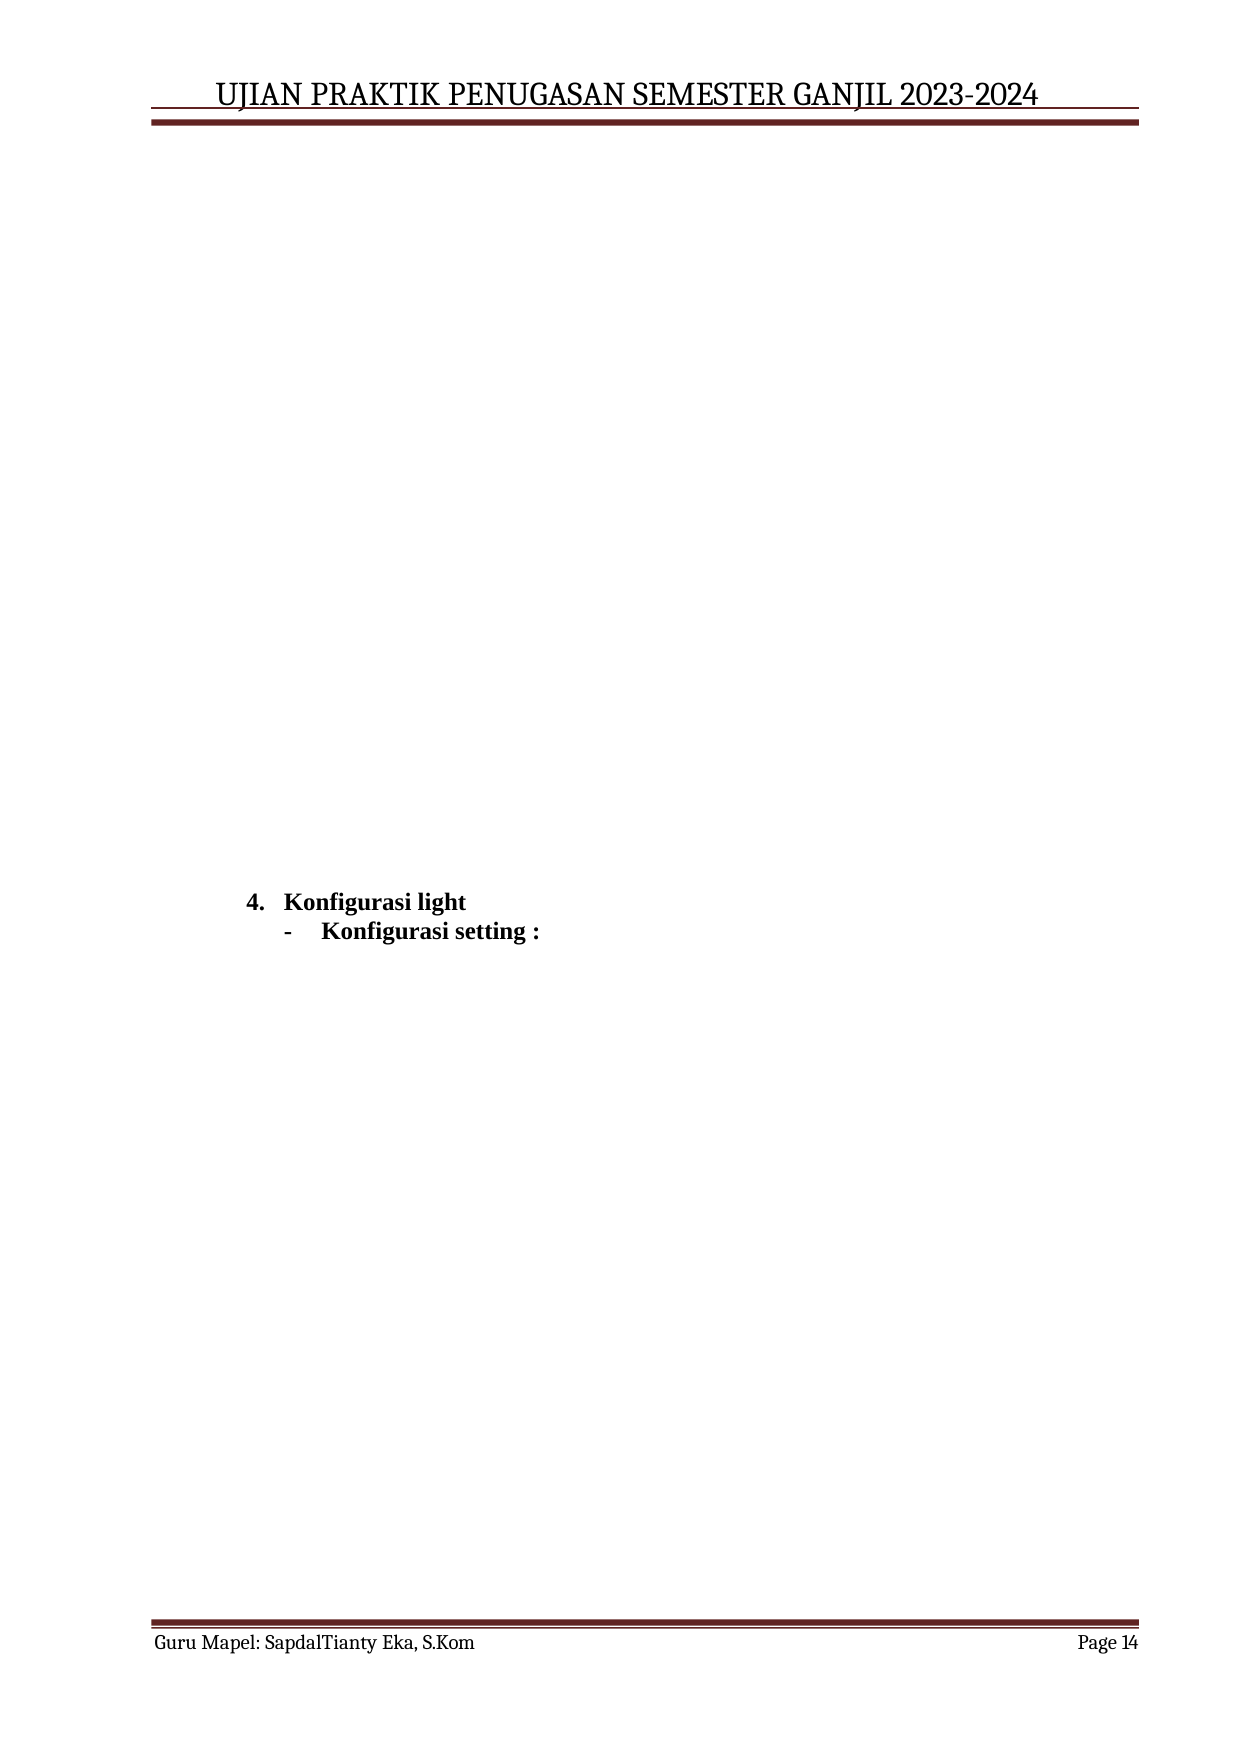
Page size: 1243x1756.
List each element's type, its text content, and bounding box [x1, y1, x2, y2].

list Konfigurasi light [246, 887, 996, 916]
list Konfigurasi setting : [283, 916, 996, 944]
